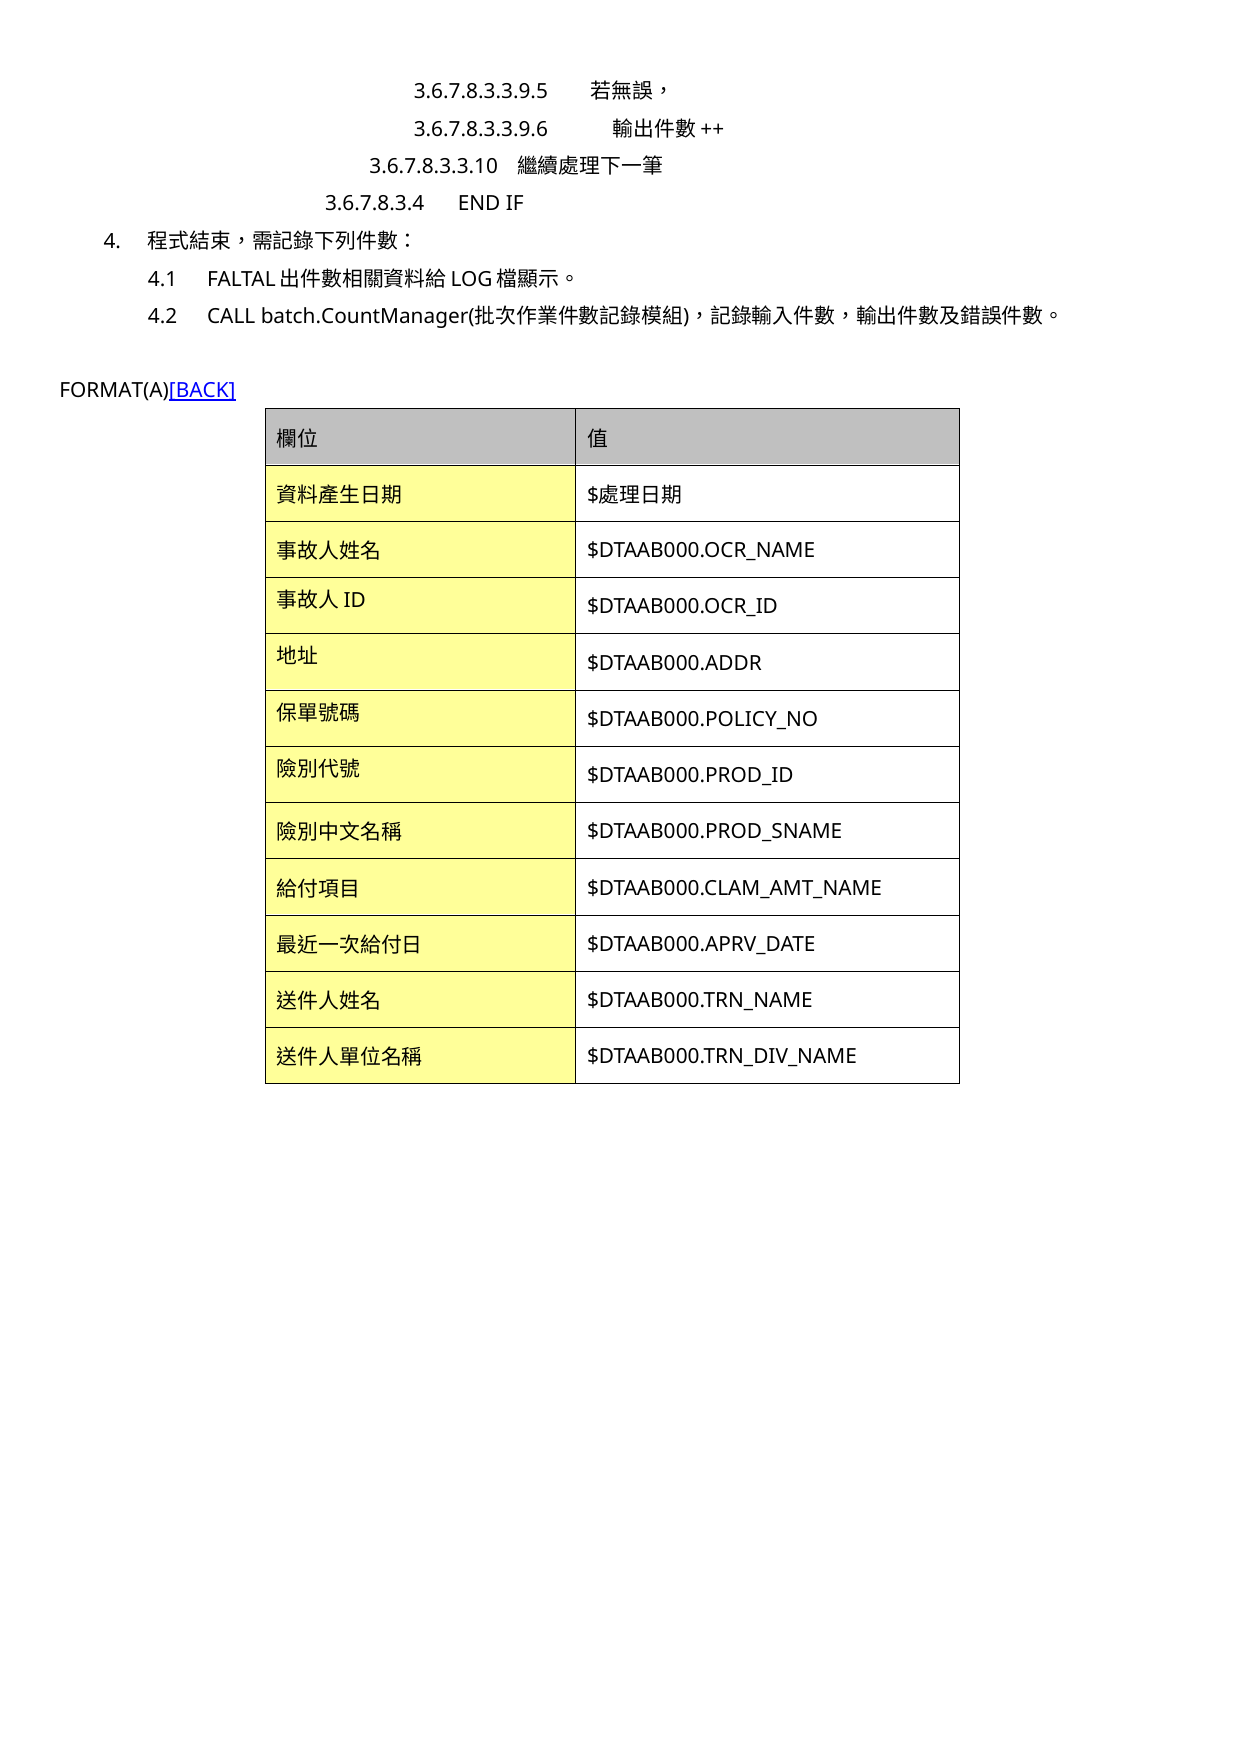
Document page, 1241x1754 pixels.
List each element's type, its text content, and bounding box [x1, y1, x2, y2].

table_cell 保單號碼 [266, 691, 575, 746]
table_cell 送件人姓名 [266, 972, 575, 1027]
table_header 值 [576, 409, 959, 464]
list CALL batch.CountManager(批次作業件數記錄模組)，記錄輸入件數，輸出件數及錯誤件數。 [148, 296, 1181, 333]
table_header 欄位 [266, 409, 575, 464]
table_cell 地址 [266, 634, 575, 689]
table_cell $DTAAB000.TRN_DIV_NAME [576, 1028, 959, 1083]
list END IF [325, 183, 1181, 221]
list 輸出件數 ++ [413, 108, 1181, 146]
table_cell $DTAAB000.CLAM_AMT_NAME [576, 859, 959, 914]
table_cell $DTAAB000.TRN_NAME [576, 972, 959, 1027]
table_cell 送件人單位名稱 [266, 1028, 575, 1083]
table_cell $DTAAB000.POLICY_NO [576, 691, 959, 746]
table_cell 險別代號 [266, 747, 575, 802]
table_cell 資料產生日期 [266, 466, 575, 521]
list FALTAL出件數相關資料給LOG檔顯示。 [148, 258, 1181, 296]
table_cell $DTAAB000.PROD_ID [576, 747, 959, 802]
table_cell $DTAAB000.ADDR [576, 634, 959, 689]
table_cell 事故人ID [266, 578, 575, 633]
list 若無誤， [413, 71, 1181, 108]
table_cell $DTAAB000.PROD_SNAME [576, 803, 959, 858]
list 程式結束，需記錄下列件數： [103, 221, 1181, 258]
table_cell $處理日期 [576, 466, 959, 521]
table_cell $DTAAB000.APRV_DATE [576, 916, 959, 971]
text FORMAT(A)[BACK] [59, 371, 1181, 408]
table_cell 最近一次給付日 [266, 916, 575, 971]
table_cell 給付項目 [266, 859, 575, 914]
list 繼續處理下一筆 [369, 146, 1181, 183]
table_cell $DTAAB000.OCR_ID [576, 578, 959, 633]
table_cell 險別中文名稱 [266, 803, 575, 858]
table_cell 事故人姓名 [266, 522, 575, 577]
table_cell $DTAAB000.OCR_NAME [576, 522, 959, 577]
